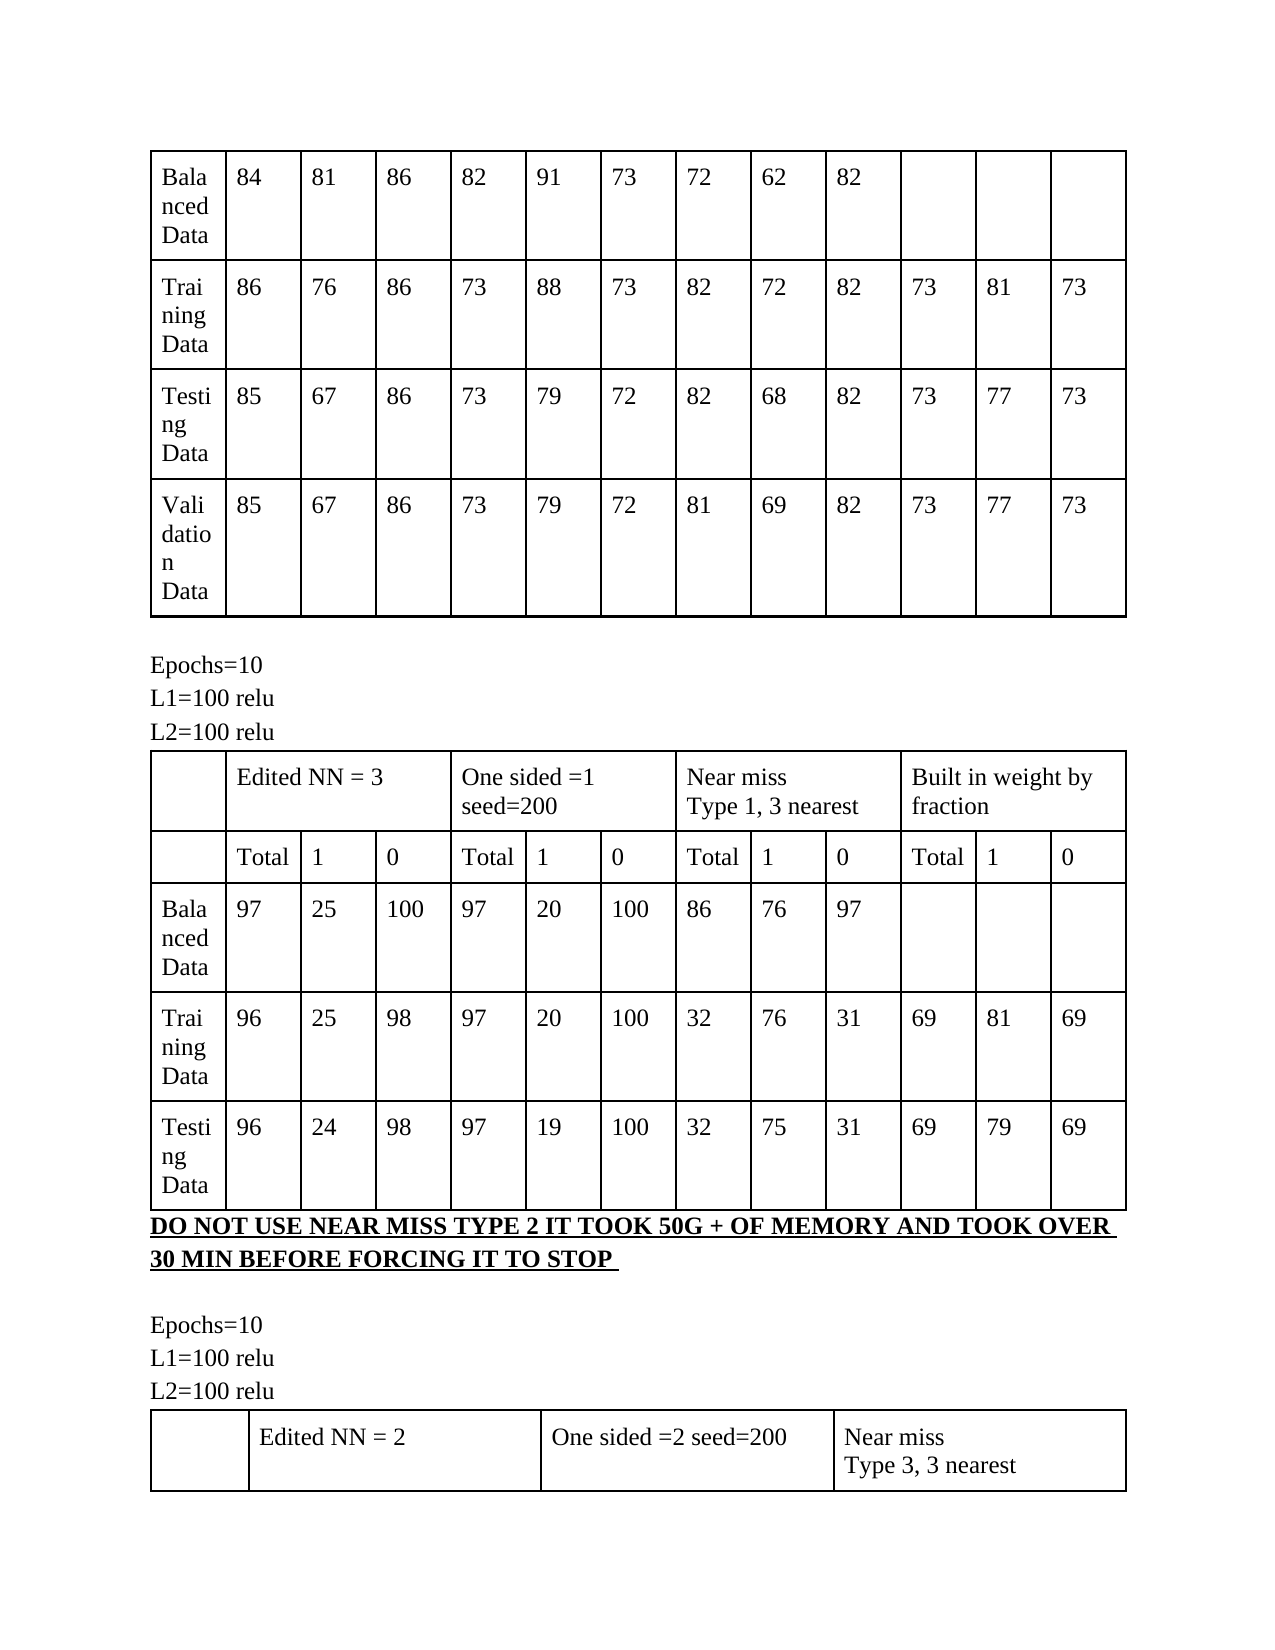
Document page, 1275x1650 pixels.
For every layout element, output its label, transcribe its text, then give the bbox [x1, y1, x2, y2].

table_cell 97 [827, 884, 900, 991]
table_cell 86 [377, 480, 450, 615]
table_cell 20 [527, 993, 600, 1100]
table_cell 24 [302, 1102, 375, 1209]
table_cell 69 [902, 1102, 975, 1209]
table_cell 73 [1052, 261, 1125, 368]
table_cell 76 [752, 993, 825, 1100]
table_cell 96 [227, 993, 300, 1100]
table_cell 73 [452, 370, 525, 477]
table_cell Total [902, 832, 975, 882]
table_header [152, 752, 225, 830]
table_cell 76 [302, 261, 375, 368]
table_cell 69 [1052, 1102, 1125, 1209]
table_header Edited NN = 3 [227, 752, 450, 830]
table_cell Total [227, 832, 300, 882]
table_cell 69 [1052, 993, 1125, 1100]
table_cell 0 [827, 832, 900, 882]
text Epochs=10 [150, 651, 1125, 679]
table_cell 73 [1052, 480, 1125, 615]
table_cell 100 [377, 884, 450, 991]
text Epochs=10 [150, 1310, 1125, 1339]
table_cell 97 [227, 884, 300, 991]
table_cell 88 [527, 261, 600, 368]
text L2=100 relu [150, 717, 1125, 745]
table_cell 0 [602, 832, 675, 882]
table_header Near miss Type 1, 3 nearest [677, 752, 900, 830]
table_cell 91 [527, 152, 600, 259]
table_cell [977, 152, 1050, 259]
table_header One sided =2 seed=200 [542, 1411, 833, 1490]
table_cell 85 [227, 370, 300, 477]
table_cell 25 [302, 884, 375, 991]
table_cell [1052, 152, 1125, 259]
table_cell 81 [302, 152, 375, 259]
table_cell 32 [677, 993, 750, 1100]
table_cell Balanced Data [152, 884, 225, 991]
table_cell [152, 832, 225, 882]
table_header [152, 1411, 248, 1490]
table_cell 31 [827, 1102, 900, 1209]
table_cell 73 [902, 261, 975, 368]
table_cell 84 [227, 152, 300, 259]
table_cell 100 [602, 1102, 675, 1209]
table_cell 73 [1052, 370, 1125, 477]
table_cell 72 [602, 370, 675, 477]
table_cell 77 [977, 480, 1050, 615]
table_cell 82 [827, 370, 900, 477]
table_cell 81 [977, 993, 1050, 1100]
table_cell 100 [602, 884, 675, 991]
table_cell 73 [452, 261, 525, 368]
table_cell Testing Data [152, 370, 225, 477]
table_cell 77 [977, 370, 1050, 477]
table_cell 72 [677, 152, 750, 259]
table_cell 75 [752, 1102, 825, 1209]
table_cell Validation Data [152, 480, 225, 615]
table_cell 82 [827, 480, 900, 615]
table_cell 25 [302, 993, 375, 1100]
table_cell 69 [752, 480, 825, 615]
text L2=100 relu [150, 1376, 1125, 1405]
table_cell 79 [527, 370, 600, 477]
table_cell 73 [602, 152, 675, 259]
table_cell 81 [677, 480, 750, 615]
table_cell [1052, 884, 1125, 991]
table_cell 82 [827, 261, 900, 368]
text DO NOT USE NEAR MISS TYPE 2 IT TOOK 50G + OF MEMORY AND TOOK OVER 30 MIN BEFORE FORCING IT TO STOP [150, 1211, 1125, 1273]
table_header Near miss Type 3, 3 nearest [835, 1411, 1125, 1490]
table_cell [902, 884, 975, 991]
table_cell 20 [527, 884, 600, 991]
table_cell 72 [752, 261, 825, 368]
table_cell 79 [527, 480, 600, 615]
table_cell 31 [827, 993, 900, 1100]
table_cell 97 [452, 993, 525, 1100]
table_cell 76 [752, 884, 825, 991]
table_cell [902, 152, 975, 259]
table_cell 100 [602, 993, 675, 1100]
table_cell 73 [902, 480, 975, 615]
table_cell 73 [452, 480, 525, 615]
table_cell 79 [977, 1102, 1050, 1209]
table_cell 82 [677, 370, 750, 477]
table_cell 69 [902, 993, 975, 1100]
text L1=100 relu [150, 1343, 1125, 1372]
table_cell Balanced Data [152, 152, 225, 259]
table_cell 19 [527, 1102, 600, 1209]
table_cell 97 [452, 884, 525, 991]
table_cell 85 [227, 480, 300, 615]
table_cell 82 [677, 261, 750, 368]
table_cell 62 [752, 152, 825, 259]
table_cell 73 [902, 370, 975, 477]
table_cell Training Data [152, 261, 225, 368]
table_cell 86 [377, 261, 450, 368]
table_cell Total [677, 832, 750, 882]
table_cell 32 [677, 1102, 750, 1209]
table_cell 67 [302, 370, 375, 477]
table_cell 97 [452, 1102, 525, 1209]
table_cell 1 [302, 832, 375, 882]
text L1=100 relu [150, 683, 1125, 712]
table_header Edited NN = 2 [250, 1411, 540, 1490]
table_cell Testing Data [152, 1102, 225, 1209]
table_cell Total [452, 832, 525, 882]
table_cell 86 [227, 261, 300, 368]
table_cell Training Data [152, 993, 225, 1100]
table_cell 68 [752, 370, 825, 477]
table_cell 1 [527, 832, 600, 882]
table_header Built in weight by fraction [902, 752, 1125, 830]
table_cell 81 [977, 261, 1050, 368]
table_cell 0 [377, 832, 450, 882]
table_cell [977, 884, 1050, 991]
table_cell 0 [1052, 832, 1125, 882]
table_cell 73 [602, 261, 675, 368]
table_cell 98 [377, 1102, 450, 1209]
table_cell 86 [377, 152, 450, 259]
table_cell 82 [827, 152, 900, 259]
table_cell 67 [302, 480, 375, 615]
table_cell 72 [602, 480, 675, 615]
table_cell 1 [977, 832, 1050, 882]
table_cell 96 [227, 1102, 300, 1209]
table_header One sided =1 seed=200 [452, 752, 675, 830]
table_cell 86 [377, 370, 450, 477]
table_cell 86 [677, 884, 750, 991]
table_cell 82 [452, 152, 525, 259]
table_cell 98 [377, 993, 450, 1100]
table_cell 1 [752, 832, 825, 882]
